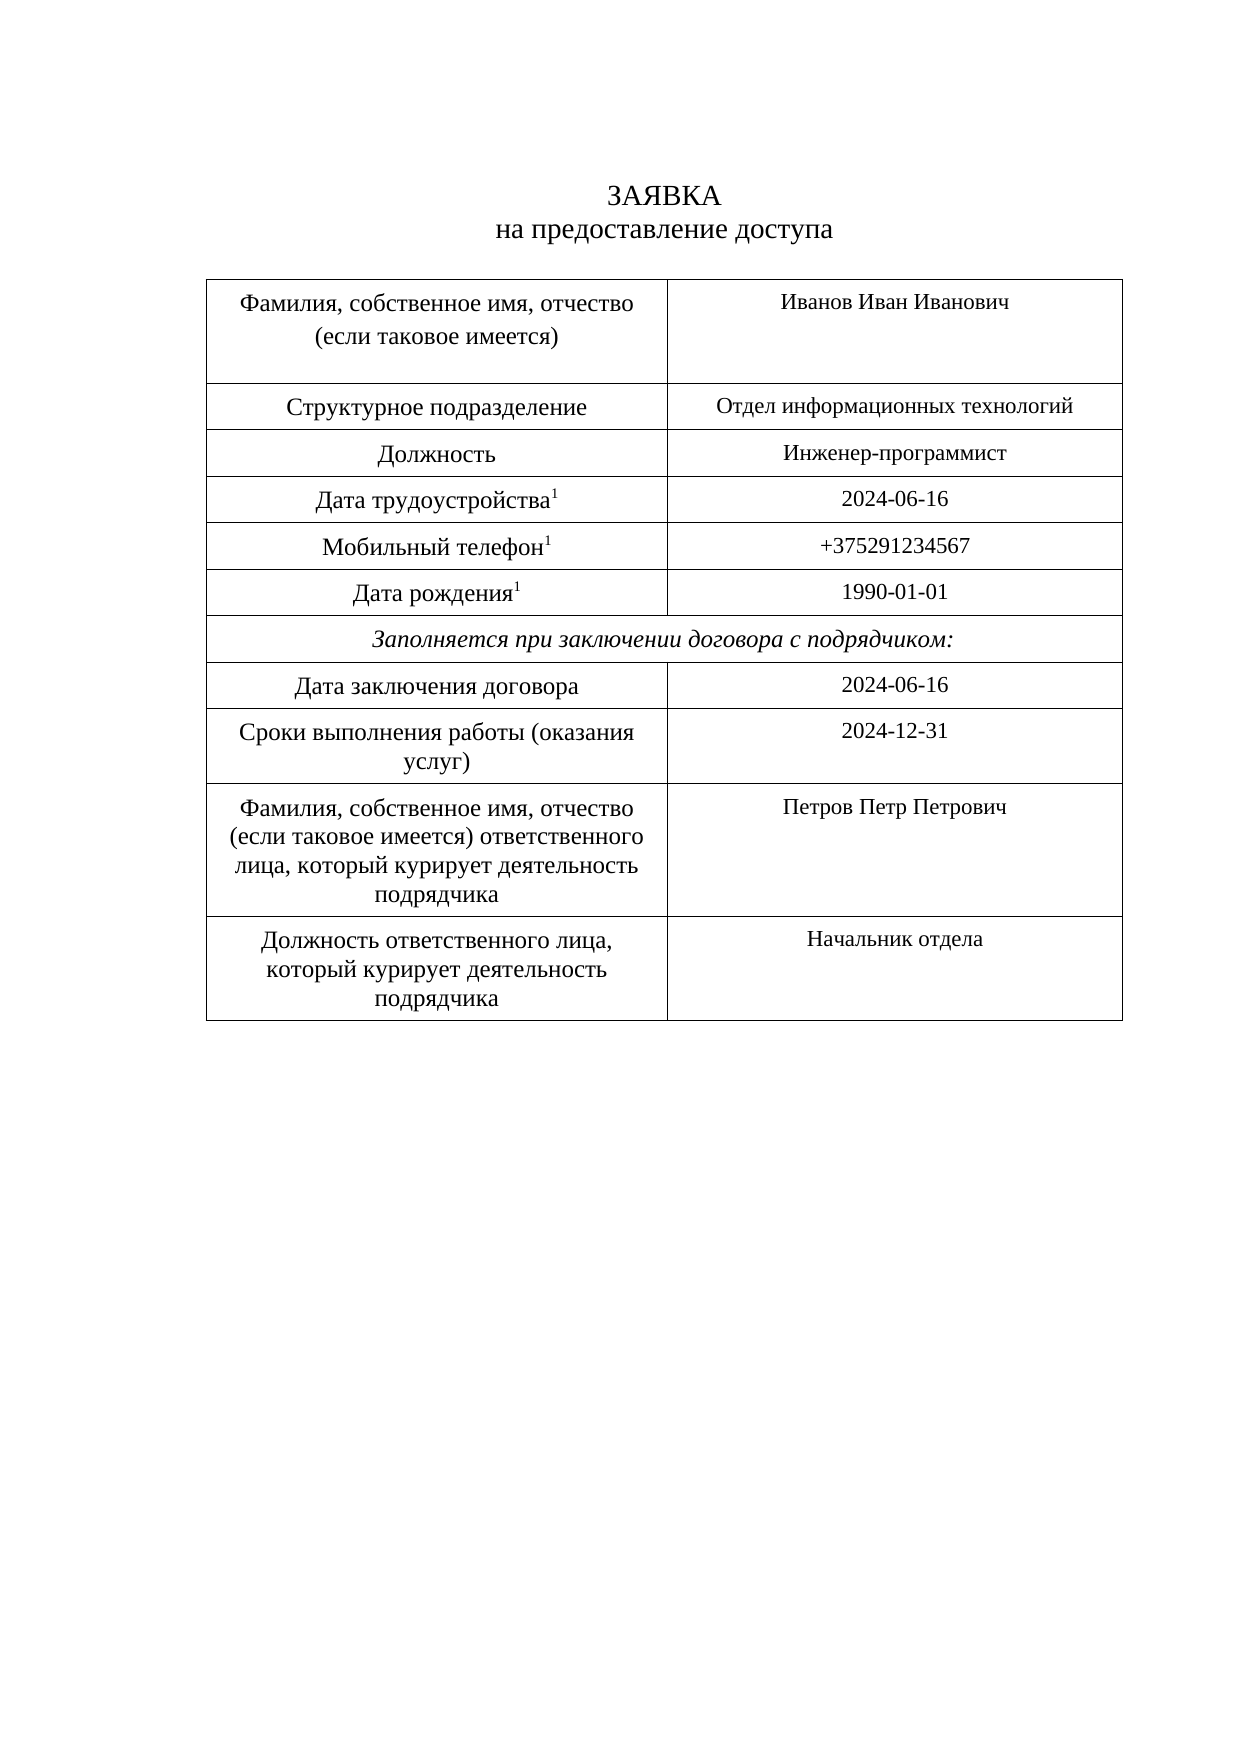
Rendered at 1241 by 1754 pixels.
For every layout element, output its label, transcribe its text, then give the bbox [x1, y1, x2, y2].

table_cell Отдел информационных технологий [668, 384, 1122, 429]
table_cell Структурное подразделение [207, 384, 667, 429]
table_cell Инженер-программист [668, 430, 1122, 476]
table_cell Заполняется при заключении договора с подрядчиком: [207, 616, 1122, 662]
table_cell Начальник отдела [668, 917, 1122, 1020]
table_header Фамилия, собственное имя, отчество (если таковое имеется) [207, 280, 667, 383]
table_cell Дата заключения договора [207, 663, 667, 708]
table_cell +375291234567 [668, 523, 1122, 569]
table_cell Дата трудоустройства1 [207, 477, 667, 522]
table_cell 1990-01-01 [668, 570, 1122, 615]
table_cell Мобильный телефон1 [207, 523, 667, 569]
table_header Иванов Иван Иванович [668, 280, 1122, 383]
table_cell Петров Петр Петрович [668, 784, 1122, 916]
text на предоставление доступа [177, 212, 1152, 245]
table_cell Должность [207, 430, 667, 476]
table_cell Дата рождения1 [207, 570, 667, 615]
table_cell 2024-06-16 [668, 663, 1122, 708]
table_cell 2024-12-31 [668, 709, 1122, 783]
table_cell Должность ответственного лица, который курирует деятельность подрядчика [207, 917, 667, 1020]
table_cell Сроки выполнения работы (оказания услуг) [207, 709, 667, 783]
table_cell Фамилия, собственное имя, отчество (если таковое имеется) ответственного лица, который курирует деятельность подрядчика [207, 784, 667, 916]
text ЗАЯВКА [177, 180, 1152, 212]
table_cell 2024-06-16 [668, 477, 1122, 522]
